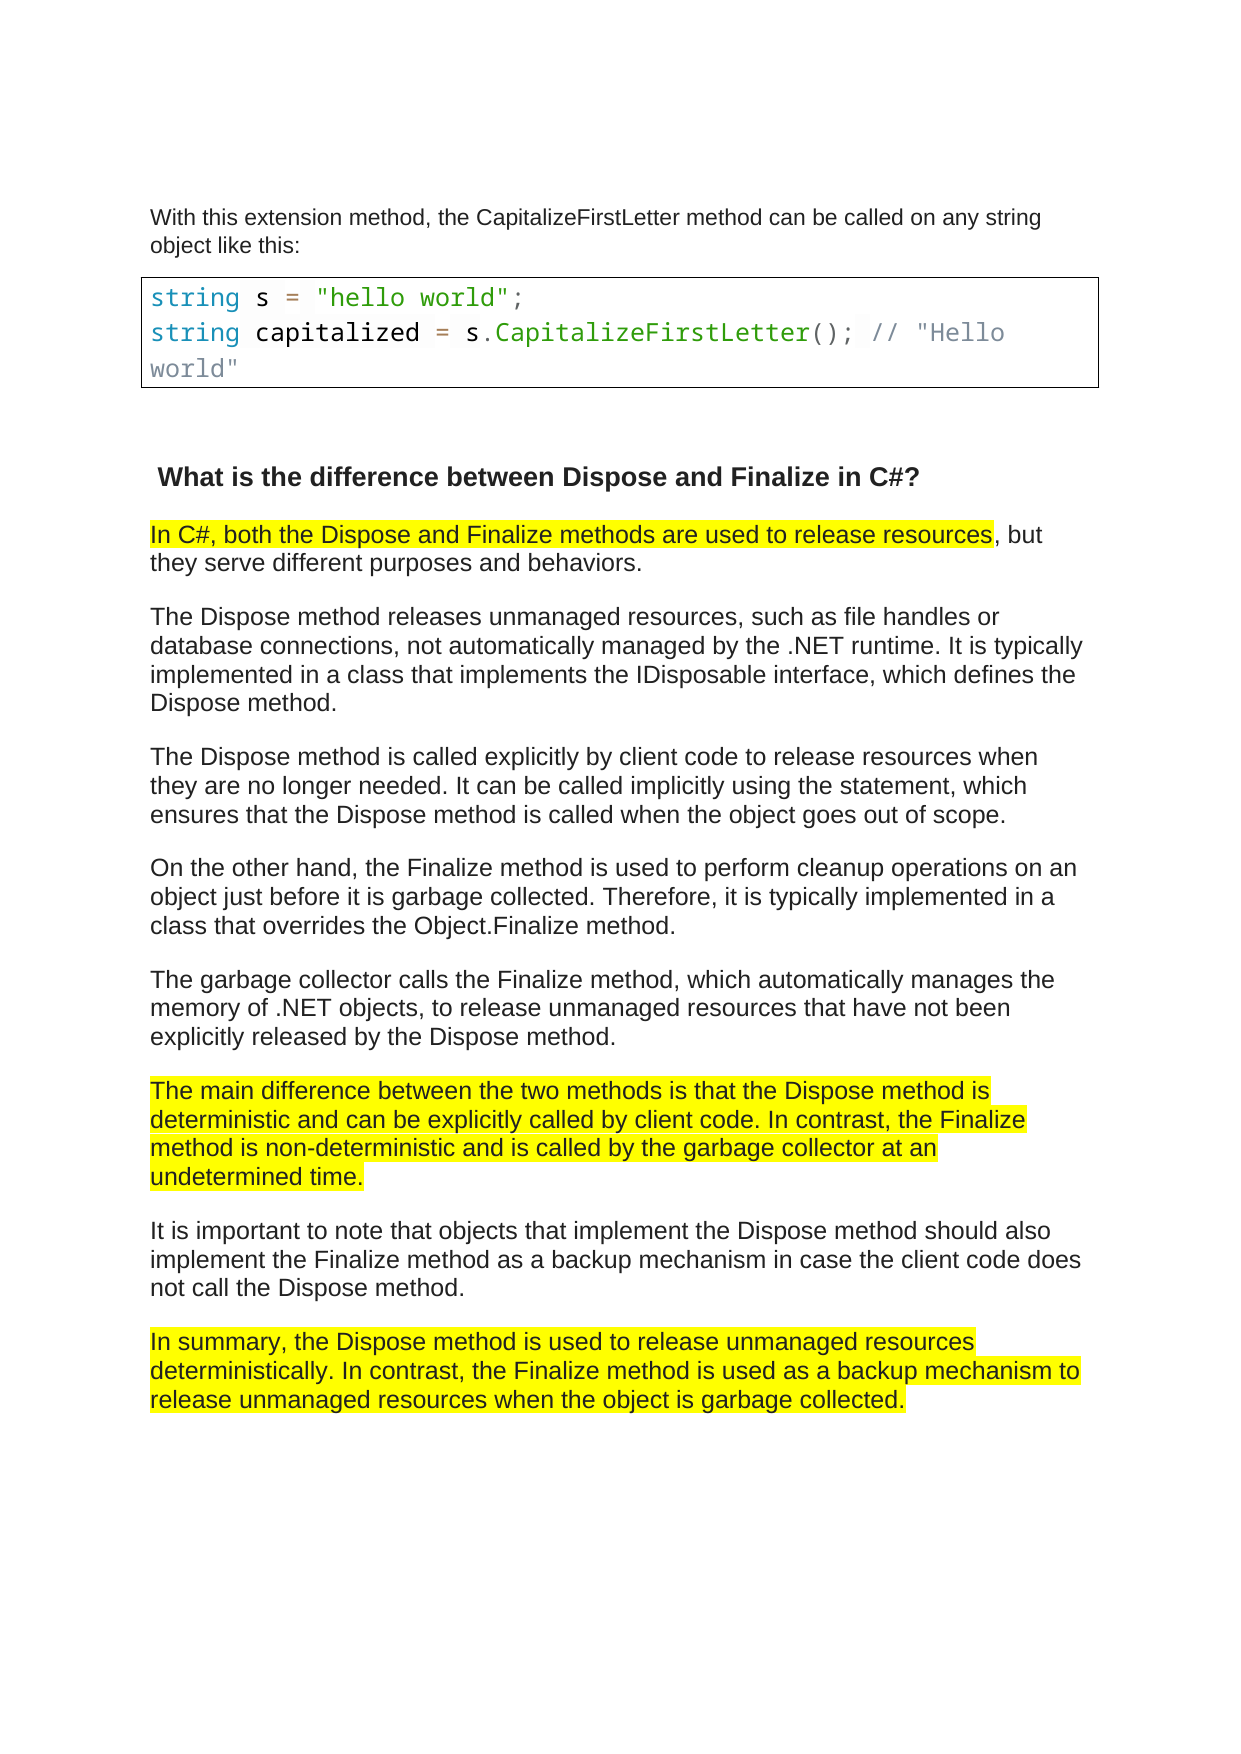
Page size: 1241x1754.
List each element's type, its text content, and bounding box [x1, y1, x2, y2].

text string capitalized = s.CapitalizeFirstLetter(); // "Hello world" [142, 311, 1098, 387]
text The Dispose method is called explicitly by client code to release resources when they are no longer needed. It can be called implicitly using the statement, which ensures that the Dispose method is called when the object goes out of scope. [150, 742, 1090, 828]
text With this extension method, the CapitalizeFirstLetter method can be called on any string object like this: [150, 203, 1090, 258]
text In C#, both the Dispose and Finalize methods are used to release resources, but they serve different purposes and behaviors. [150, 520, 1090, 577]
subtitle What is the difference between Dispose and Finalize in C#? [150, 461, 1090, 492]
text On the other hand, the Finalize method is used to perform cleanup operations on an object just before it is garbage collected. Therefore, it is typically implemented in a class that overrides the Object.Finalize method. [150, 853, 1090, 940]
text The Dispose method releases unmanaged resources, such as file handles or database connections, not automatically managed by the .NET runtime. It is typically implemented in a class that implements the IDisposable interface, which defines the Dispose method. [150, 602, 1090, 717]
text The main difference between the two methods is that the Dispose method is deterministic and can be explicitly called by client code. In contrast, the Finalize method is non-deterministic and is called by the garbage collector at an undetermined time. [150, 1076, 1090, 1191]
text The garbage collector calls the Finalize method, which automatically manages the memory of .NET objects, to release unmanaged resources that have not been explicitly released by the Dispose method. [150, 965, 1090, 1051]
text string s = "hello world"; [142, 278, 1098, 311]
